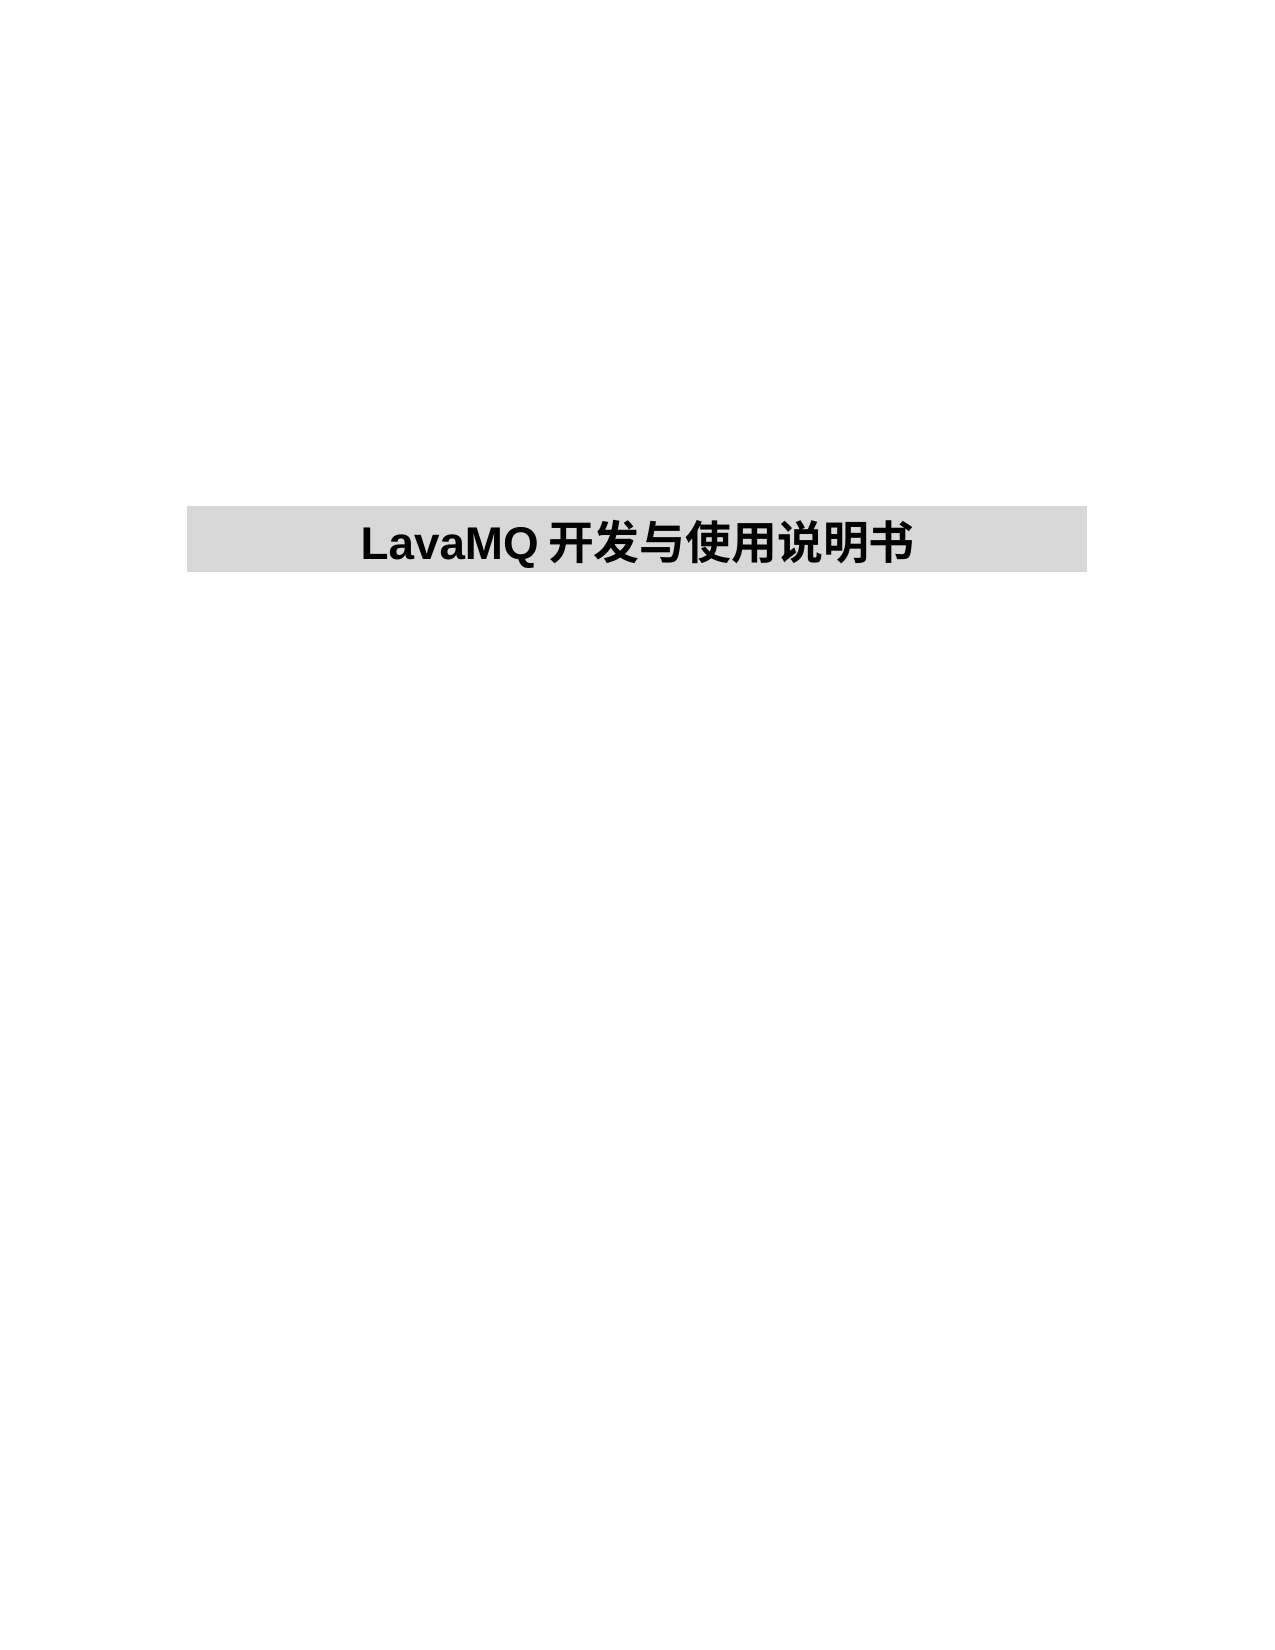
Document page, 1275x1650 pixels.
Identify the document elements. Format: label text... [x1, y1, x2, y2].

text LavaMQ开发与使用说明书 [187, 506, 1087, 572]
